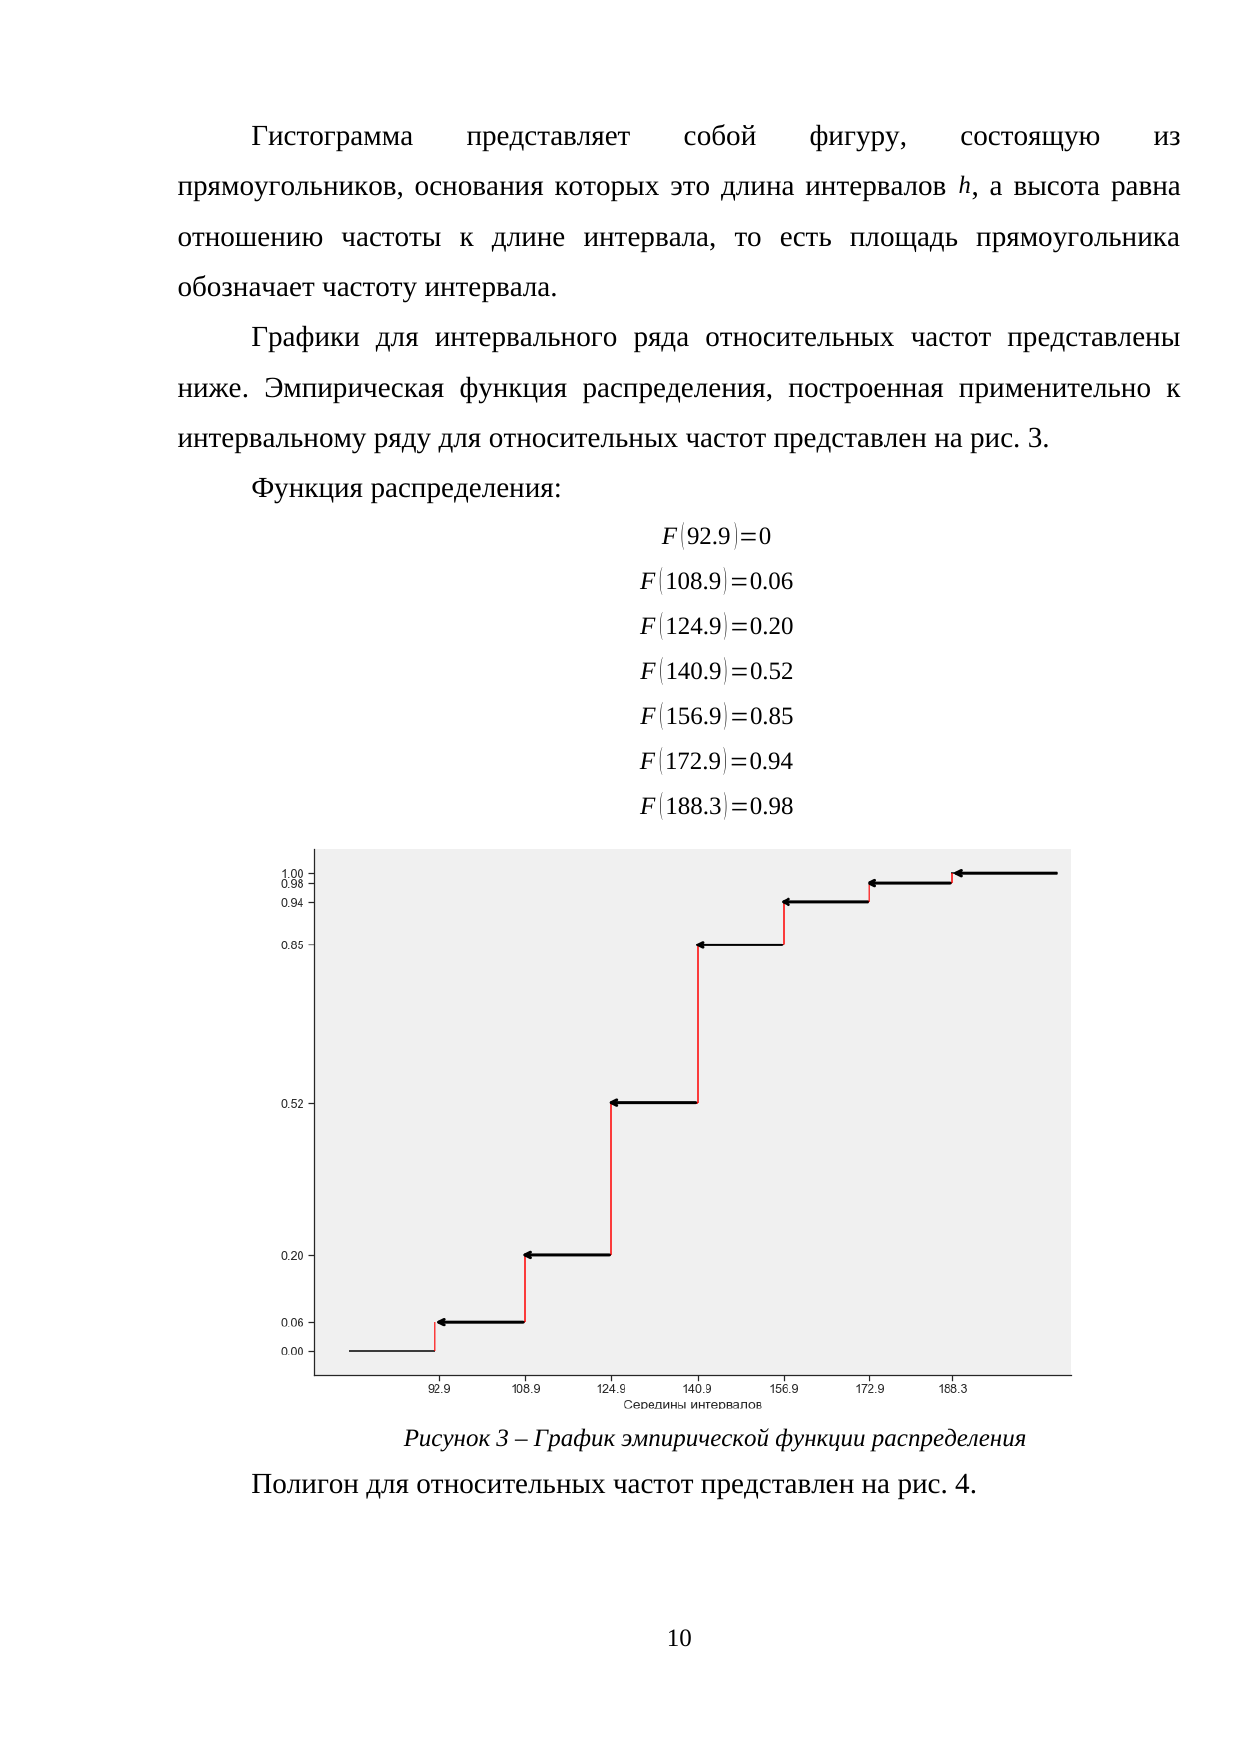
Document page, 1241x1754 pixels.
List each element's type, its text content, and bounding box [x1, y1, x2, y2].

text Рисунок 3 – График эмпирической функции распределения [177, 1423, 1181, 1452]
text Функция распределения: [177, 470, 1181, 504]
text Графики для интервального ряда относительных частот представлены ниже. Эмпирическая функция распределения, построенная применительно к интервальному ряду для относительных частот представлен на рис. 3. [177, 319, 1181, 453]
picture [273, 835, 1085, 1409]
text Полигон для относительных частот представлен на рис. 4. [177, 1466, 1181, 1500]
text Гистограмма представляет собой фигуру, состоящую из прямоугольников, основания которых это длина интервалов , а высота равна отношению частоты к длине интервала, то есть площадь прямоугольника обозначает частоту интервала. [177, 118, 1181, 303]
